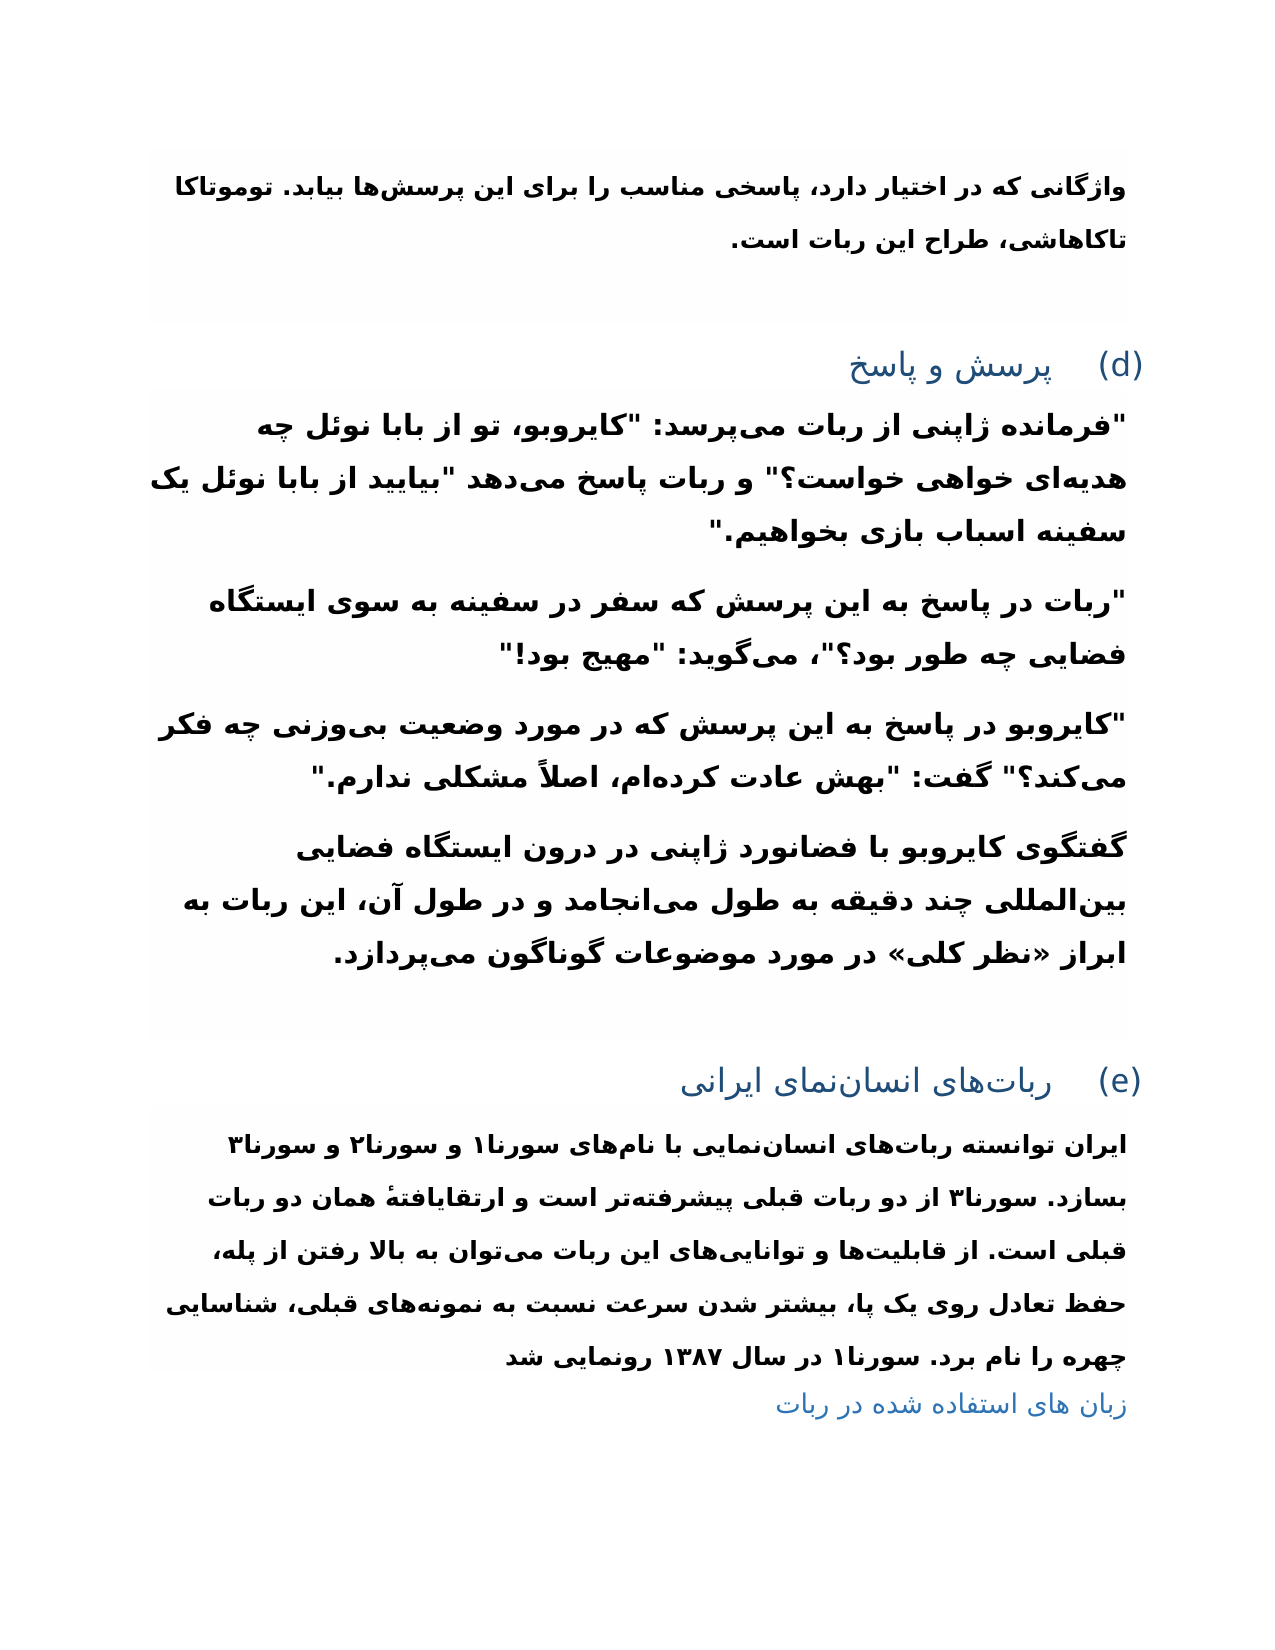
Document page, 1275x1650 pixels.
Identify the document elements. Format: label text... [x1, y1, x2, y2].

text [148, 148, 1127, 254]
text گفتگوی کایروبو با فضانورد ژاپنی در درون ایستگاه فضایی بین‌المللی چند دقیقه به طول می‌انجامد و در طول آن، این ربات به ابراز «نظر کلی» در مورد موضوعات گوناگون می‌پردازد. [148, 811, 1127, 971]
subtitle زبان های استفاده شده در ربات [148, 1388, 1127, 1420]
text "فرمانده ژاپنی از ربات می‌پرسد: "کایروبو، تو از بابا نوئل چه هدیه‌ای خواهی خواست؟" و ربات پاسخ می‌دهد "بیایید از بابا نوئل یک سفینه اسباب بازی بخواهیم." [148, 389, 1127, 549]
subtitle ربات‌های انسان‌نمای ایرانی [148, 1057, 1097, 1102]
subtitle پرسش و پاسخ [148, 340, 1097, 386]
text "ربات در پاسخ به این پرسش که سفر در سفینه به سوی ایستگاه فضایی چه طور بود؟"، می‌گوید: "مهیج بود!" [148, 565, 1127, 672]
text ایران توانسته ربات‌های انسان‌نمایی با نام‌های سورنا۱ و سورنا۲ و سورنا۳ بسازد. سورنا۳ از دو ربات قبلی پیشرفته‌تر است و ارتقایافتهٔ همان دو ربات قبلی است. از قابلیت‌ها و توانایی‌های این ربات می‌توان به بالا رفتن از پله، حفظ تعادل روی یک پا، بیشتر شدن سرعت نسبت به نمونه‌های قبلی، شناسایی چهره را نام برد. سورنا۱ در سال ۱۳۸۷ رونمایی شد [148, 1106, 1127, 1372]
text "کایروبو در پاسخ به این پرسش که در مورد وضعیت بی‌وزنی چه فکر می‌کند؟" گفت: "بهش عادت کرده‌ام، اصلاً مشکلی ندارم." [148, 688, 1127, 794]
